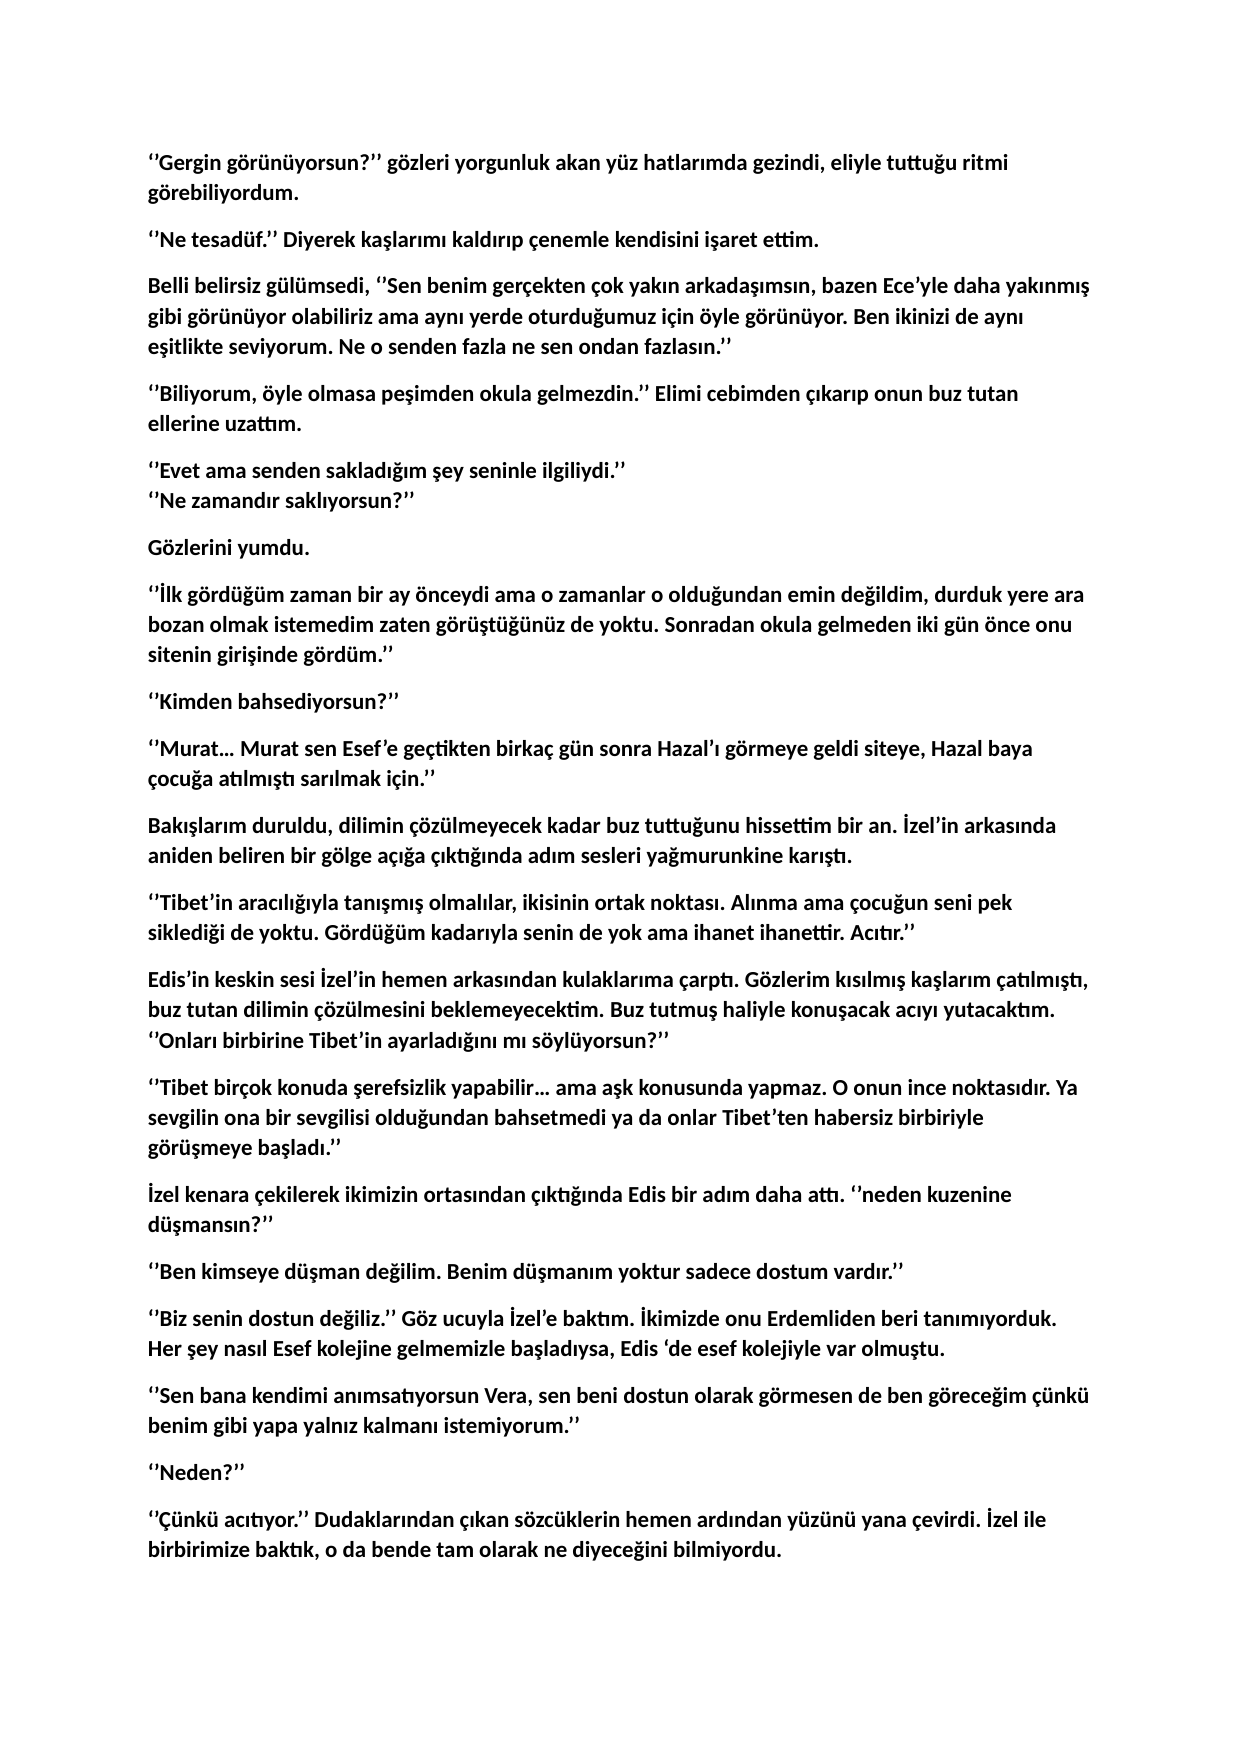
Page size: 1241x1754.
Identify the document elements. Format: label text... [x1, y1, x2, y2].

text ‘’Tibet’in aracılığıyla tanışmış olmalılar, ikisinin ortak noktası. Alınma ama çocuğun seni pek siklediği de yoktu. Gördüğüm kadarıyla senin de yok ama ihanet ihanettir. Acıtır.’’ [148, 888, 1093, 946]
text ‘’Sen bana kendimi anımsatıyorsun Vera, sen beni dostun olarak görmesen de ben göreceğim çünkü benim gibi yapa yalnız kalmanı istemiyorum.’’ [148, 1381, 1093, 1439]
text İzel kenara çekilerek ikimizin ortasından çıktığında Edis bir adım daha attı. ‘’neden kuzenine düşmansın?’’ [148, 1180, 1093, 1238]
text ‘’Tibet birçok konuda şerefsizlik yapabilir… ama aşk konusunda yapmaz. O onun ince noktasıdır. Ya sevgilin ona bir sevgilisi olduğundan bahsetmedi ya da onlar Tibet’ten habersiz birbiriyle görüşmeye başladı.’’ [148, 1073, 1093, 1161]
text ‘’Biz senin dostun değiliz.’’ Göz ucuyla İzel’e baktım. İkimizde onu Erdemliden beri tanımıyorduk. Her şey nasıl Esef kolejine gelmemizle başladıysa, Edis ‘de esef kolejiyle var olmuştu. [148, 1304, 1093, 1362]
text Belli belirsiz gülümsedi, ‘’Sen benim gerçekten çok yakın arkadaşımsın, bazen Ece’yle daha yakınmış gibi görünüyor olabiliriz ama aynı yerde oturduğumuz için öyle görünüyor. Ben ikinizi de aynı eşitlikte seviyorum. Ne o senden fazla ne sen ondan fazlasın.’’ [148, 272, 1093, 360]
text ‘’Ne tesadüf.’’ Diyerek kaşlarımı kaldırıp çenemle kendisini işaret ettim. [148, 225, 1093, 253]
text ‘’Neden?’’ [148, 1458, 1093, 1486]
text ‘’Evet ama senden sakladığım şey seninle ilgiliydi.’’ ‘’Ne zamandır saklıyorsun?’’ [148, 456, 1093, 514]
text ‘’Çünkü acıtıyor.’’ Dudaklarından çıkan sözcüklerin hemen ardından yüzünü yana çevirdi. İzel ile birbirimize baktık, o da bende tam olarak ne diyeceğini bilmiyordu. [148, 1505, 1093, 1563]
text ‘’Gergin görünüyorsun?’’ gözleri yorgunluk akan yüz hatlarımda gezindi, eliyle tuttuğu ritmi görebiliyordum. [148, 148, 1093, 206]
text ‘’Ben kimseye düşman değilim. Benim düşmanım yoktur sadece dostum vardır.’’ [148, 1257, 1093, 1285]
text ‘’Biliyorum, öyle olmasa peşimden okula gelmezdin.’’ Elimi cebimden çıkarıp onun buz tutan ellerine uzattım. [148, 379, 1093, 437]
text ‘’İlk gördüğüm zaman bir ay önceydi ama o zamanlar o olduğundan emin değildim, durduk yere ara bozan olmak istemedim zaten görüştüğünüz de yoktu. Sonradan okula gelmeden iki gün önce onu sitenin girişinde gördüm.’’ [148, 580, 1093, 668]
text ‘’Kimden bahsediyorsun?’’ [148, 687, 1093, 715]
text Gözlerini yumdu. [148, 533, 1093, 561]
text Bakışlarım duruldu, dilimin çözülmeyecek kadar buz tuttuğunu hissettim bir an. İzel’in arkasında aniden beliren bir gölge açığa çıktığında adım sesleri yağmurunkine karıştı. [148, 811, 1093, 869]
text Edis’in keskin sesi İzel’in hemen arkasından kulaklarıma çarptı. Gözlerim kısılmış kaşlarım çatılmıştı, buz tutan dilimin çözülmesini beklemeyecektim. Buz tutmuş haliyle konuşacak acıyı yutacaktım. ‘’Onları birbirine Tibet’in ayarladığını mı söylüyorsun?’’ [148, 965, 1093, 1054]
text ‘’Murat… Murat sen Esef’e geçtikten birkaç gün sonra Hazal’ı görmeye geldi siteye, Hazal baya çocuğa atılmıştı sarılmak için.’’ [148, 734, 1093, 792]
